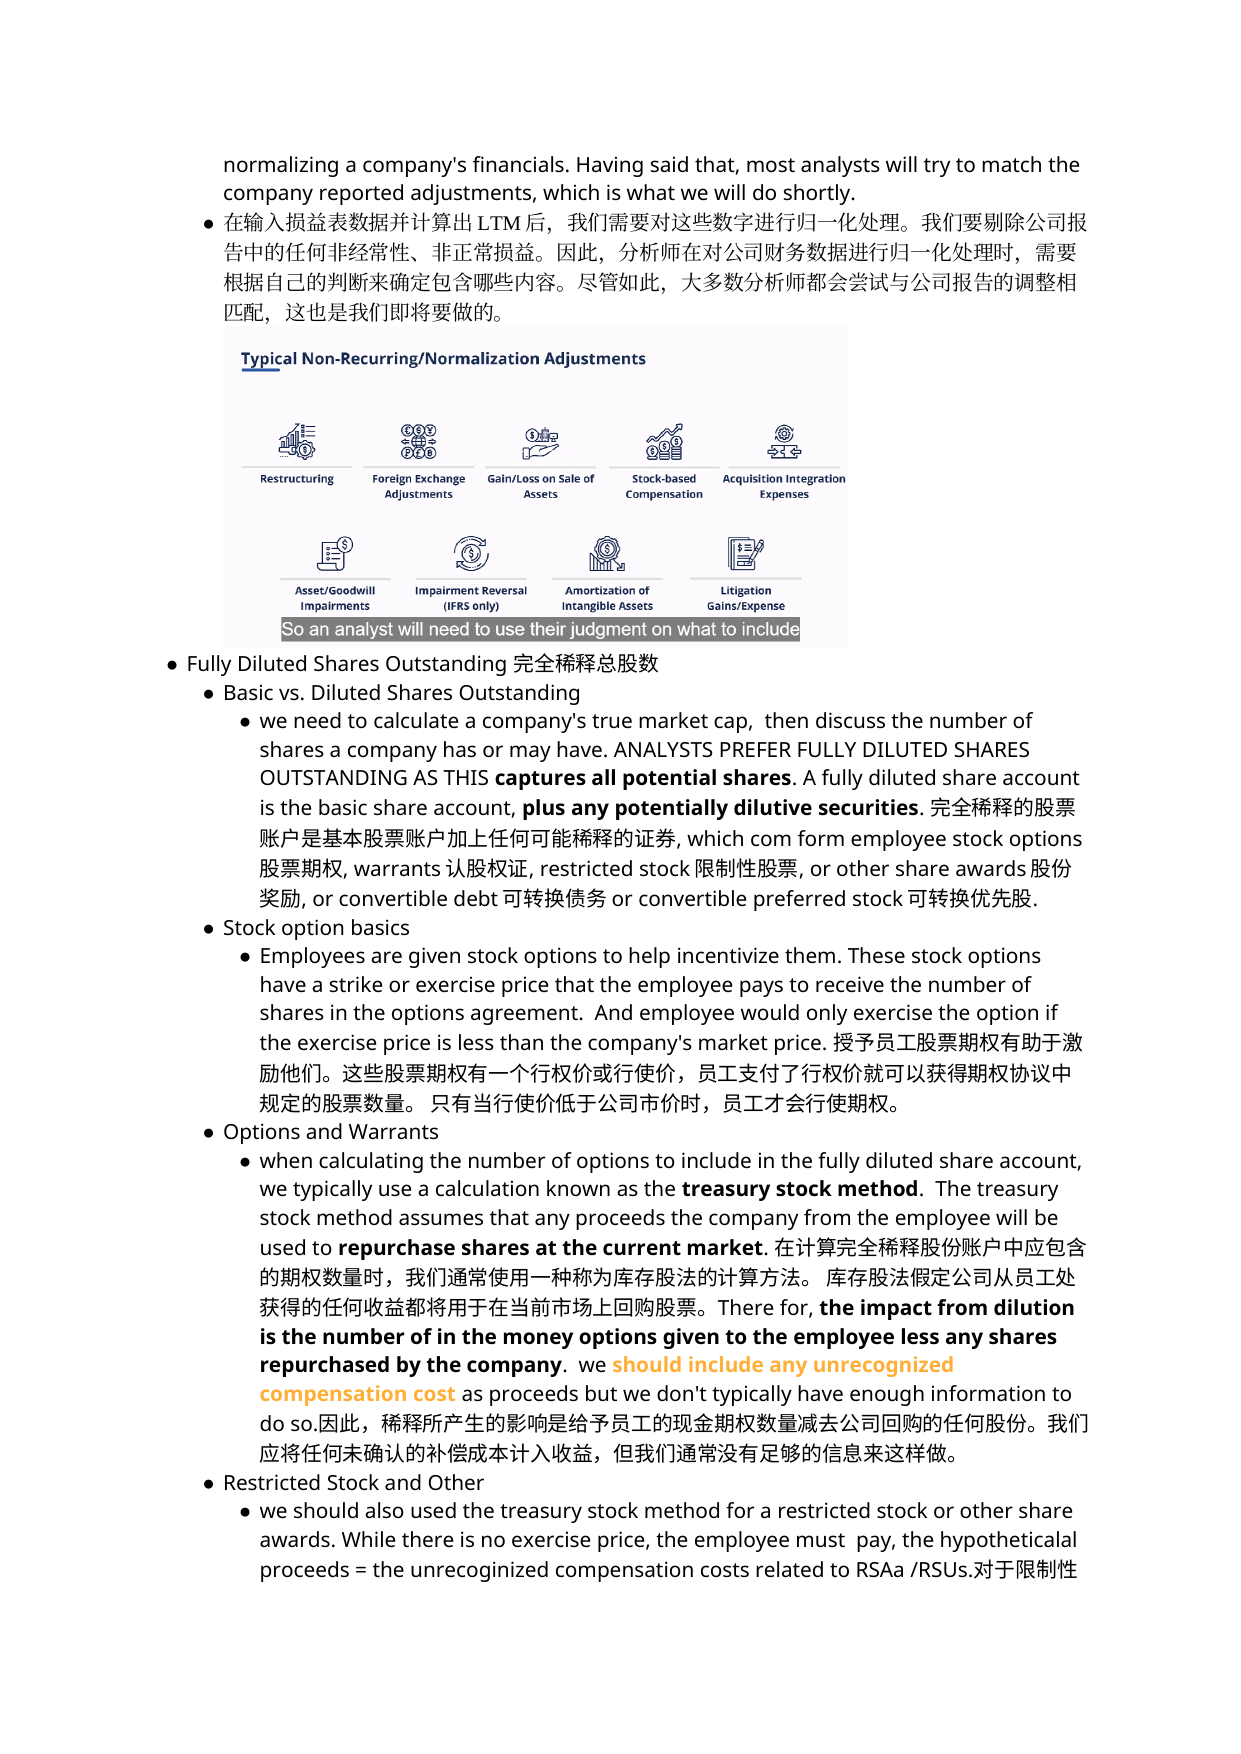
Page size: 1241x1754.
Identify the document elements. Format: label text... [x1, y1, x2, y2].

list Basic vs. Diluted Shares Outstanding [202, 678, 1090, 706]
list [202, 150, 1090, 207]
list Employees are given stock options to help incentivize them. These stock options have a strike or exercise price that the employee pays to receive the number of shares in the options agreement. And employee would only exercise the option if the exercise price is less than the company's market price. 授予员工股票期权有助于激励他们。这些股票期权有一个行权价或行使价，员工支付了行权价就可以获得期权协议中规定的股票数量。 只有当行使价低于公司市价时，员工才会行使期权。 [238, 941, 1090, 1117]
list Fully Diluted Shares Outstanding 完全稀释总股数 [166, 648, 1090, 678]
picture [222, 326, 848, 648]
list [238, 1496, 1090, 1583]
list when calculating the number of options to include in the fully diluted share account, we typically use a calculation known as the treasury stock method. The treasury stock method assumes that any proceeds the company from the employee will be used to repurchase shares at the current market. 在计算完全稀释股份账户中应包含的期权数量时，我们通常使用一种称为库存股法的计算方法。 库存股法假定公司从员工处获得的任何收益都将用于在当前市场上回购股票。There for, the impact from dilution is the number of in the money options given to the employee less any shares repurchased by the company. we should include any unrecognized compensation cost as proceeds but we don't typically have enough information to do so.因此，稀释所产生的影响是给予员工的现金期权数量减去公司回购的任何股份。我们应将任何未确认的补偿成本计入收益，但我们通常没有足够的信息来这样做。 [238, 1146, 1090, 1468]
list Stock option basics [202, 913, 1090, 941]
list we need to calculate a company's true market cap, then discuss the number of shares a company has or may have. ANALYSTS PREFER FULLY DILUTED SHARES OUTSTANDING AS THIS captures all potential shares. A fully diluted share account is the basic share account, plus any potentially dilutive securities. 完全稀释的股票账户是基本股票账户加上任何可能稀释的证券, which com form employee stock options股票期权, warrants认股权证, restricted stock限制性股票, or other share awards股份奖励, or convertible debt可转换债务 or convertible preferred stock可转换优先股. [238, 706, 1090, 913]
list Restricted Stock and Other [202, 1468, 1090, 1496]
list Options and Warrants [202, 1117, 1090, 1146]
list 在输入损益表数据并计算出LTM后，我们需要对这些数字进行归一化处理。我们要剔除公司报告中的任何非经常性、非正常损益。因此，分析师在对公司财务数据进行归一化处理时，需要根据自己的判断来确定包含哪些内容。尽管如此，大多数分析师都会尝试与公司报告的调整相匹配，这也是我们即将要做的。 [202, 207, 1090, 326]
